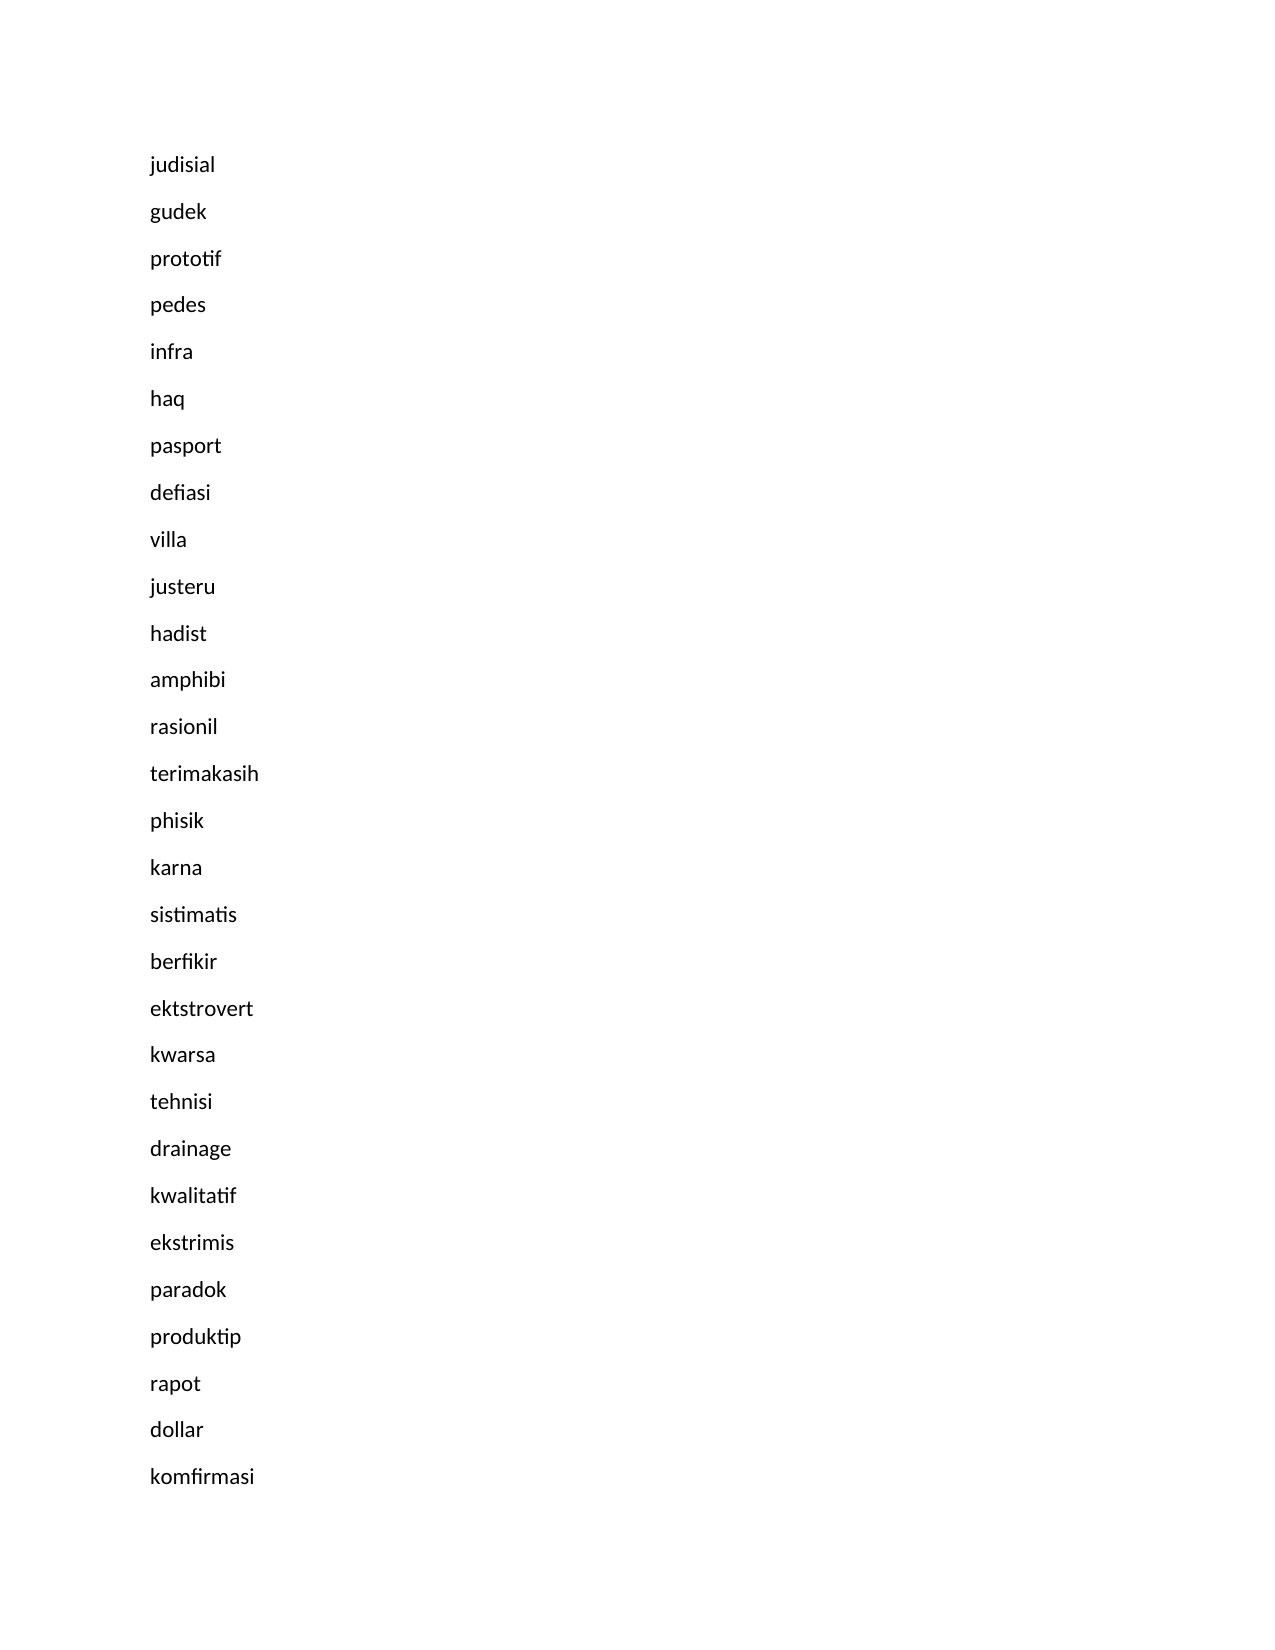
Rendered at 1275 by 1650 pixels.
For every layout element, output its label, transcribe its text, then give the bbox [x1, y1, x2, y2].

text justeru [150, 572, 1125, 600]
text prototif [150, 244, 1125, 272]
text terimakasih [150, 759, 1125, 787]
text hadist [150, 619, 1125, 647]
text ektstrovert [150, 994, 1125, 1022]
text kwarsa [150, 1041, 1125, 1069]
text gudek [150, 197, 1125, 225]
text rasionil [150, 712, 1125, 741]
text tehnisi [150, 1087, 1125, 1116]
text pedes [150, 291, 1125, 319]
text infra [150, 337, 1125, 366]
text rapot [150, 1369, 1125, 1397]
text villa [150, 525, 1125, 553]
text judisial [150, 150, 1125, 178]
text ekstrimis [150, 1228, 1125, 1256]
text berfikir [150, 947, 1125, 975]
text haq [150, 384, 1125, 412]
text karna [150, 853, 1125, 881]
text pasport [150, 431, 1125, 459]
text defiasi [150, 478, 1125, 506]
text phisik [150, 806, 1125, 834]
text dollar [150, 1416, 1125, 1444]
text drainage [150, 1134, 1125, 1162]
text komfirmasi [150, 1462, 1125, 1491]
text produktip [150, 1322, 1125, 1350]
text paradok [150, 1275, 1125, 1303]
text kwalitatif [150, 1181, 1125, 1209]
text sistimatis [150, 900, 1125, 928]
text amphibi [150, 666, 1125, 694]
